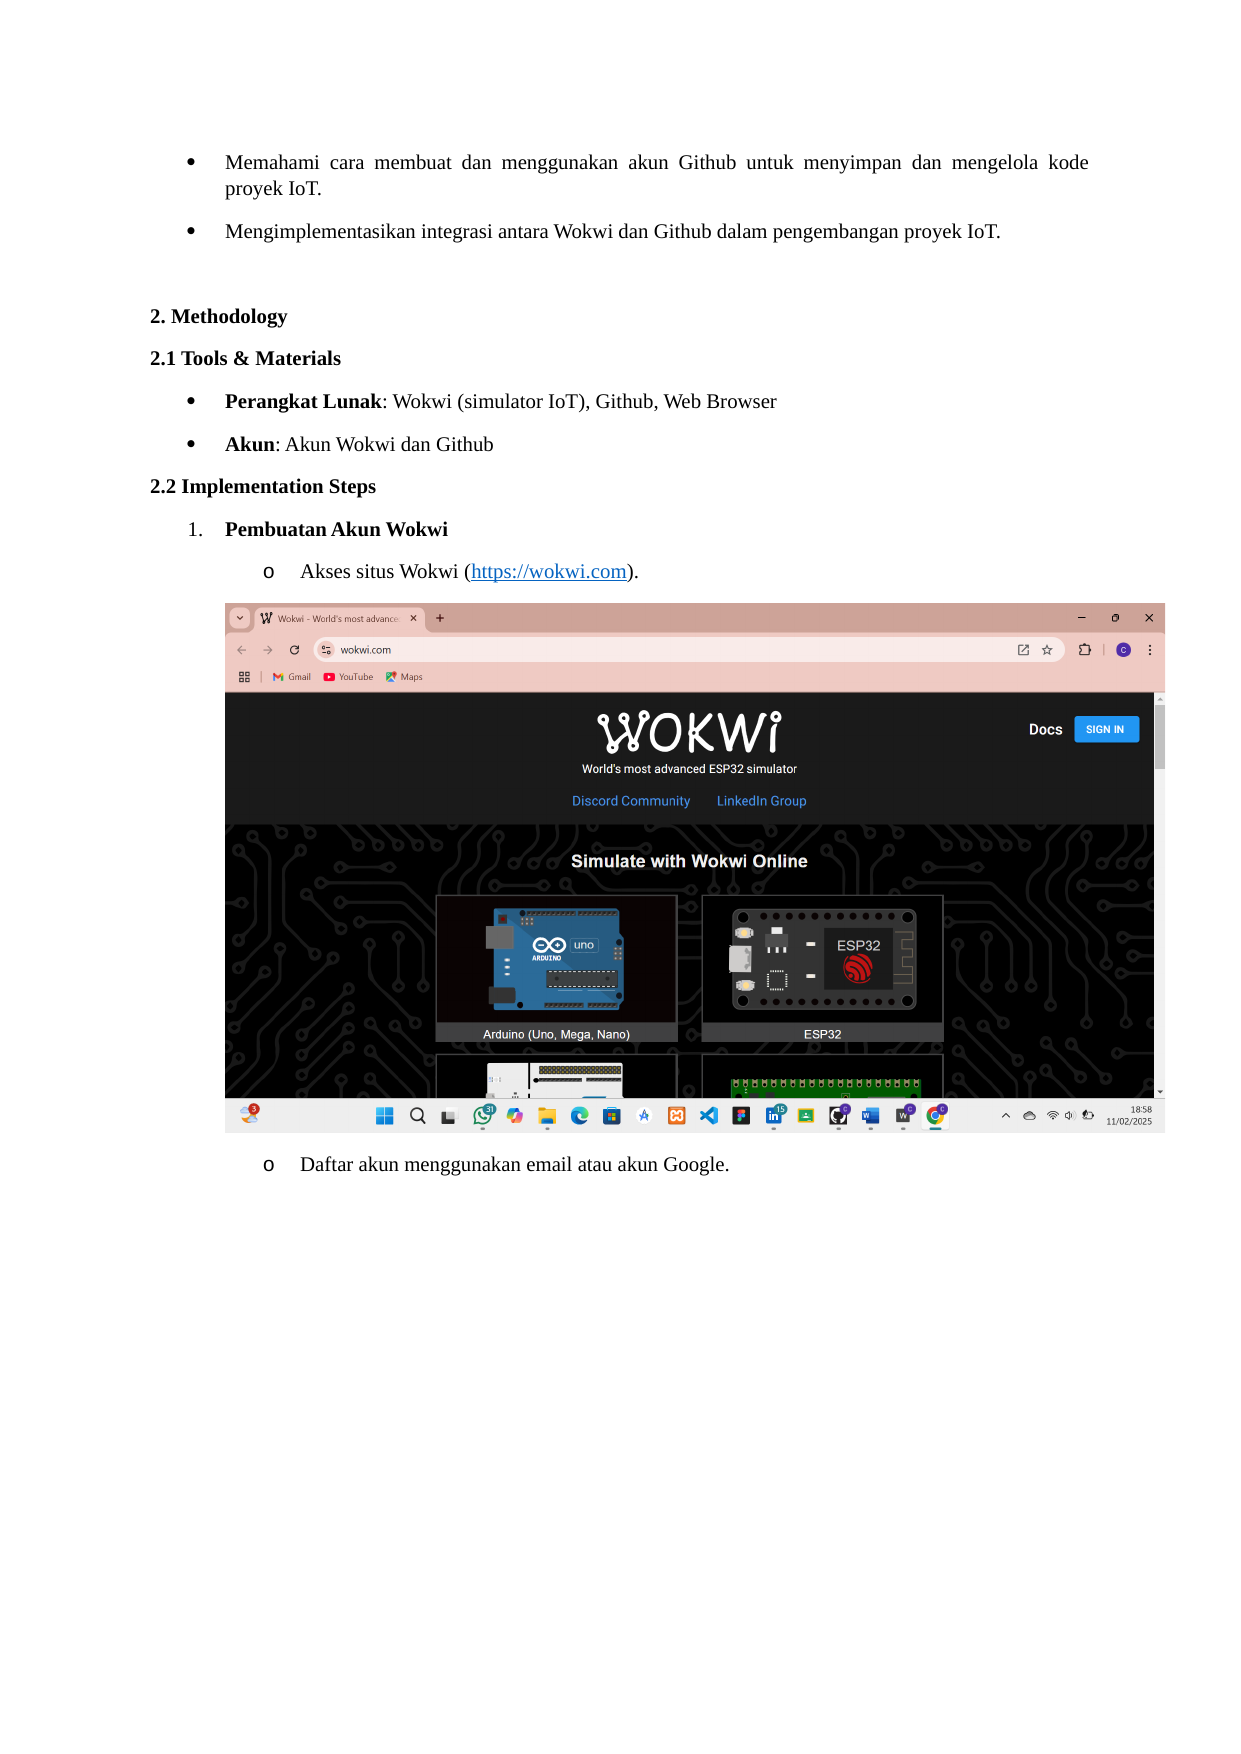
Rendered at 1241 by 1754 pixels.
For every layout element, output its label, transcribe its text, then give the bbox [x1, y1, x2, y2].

list Pembuatan Akun Wokwi [187, 517, 1090, 541]
list Perangkat Lunak: Wokwi (simulator IoT), Github, Web Browser [187, 389, 1090, 413]
text 2.2 Implementation Steps [150, 474, 1090, 498]
list Daftar akun menggunakan email atau akun Google. [262, 1151, 1090, 1177]
list Memahami cara membuat dan menggunakan akun Github untuk menyimpan dan mengelola kode proyek IoT. [187, 150, 1090, 200]
text 2. Methodology [150, 304, 1090, 328]
text 2.1 Tools & Materials [150, 346, 1090, 370]
picture [225, 603, 1166, 1133]
list Akun: Akun Wokwi dan Github [187, 432, 1090, 456]
list Mengimplementasikan integrasi antara Wokwi dan Github dalam pengembangan proyek IoT. [187, 218, 1090, 243]
list Akses situs Wokwi (https://wokwi.com). [262, 559, 1090, 585]
